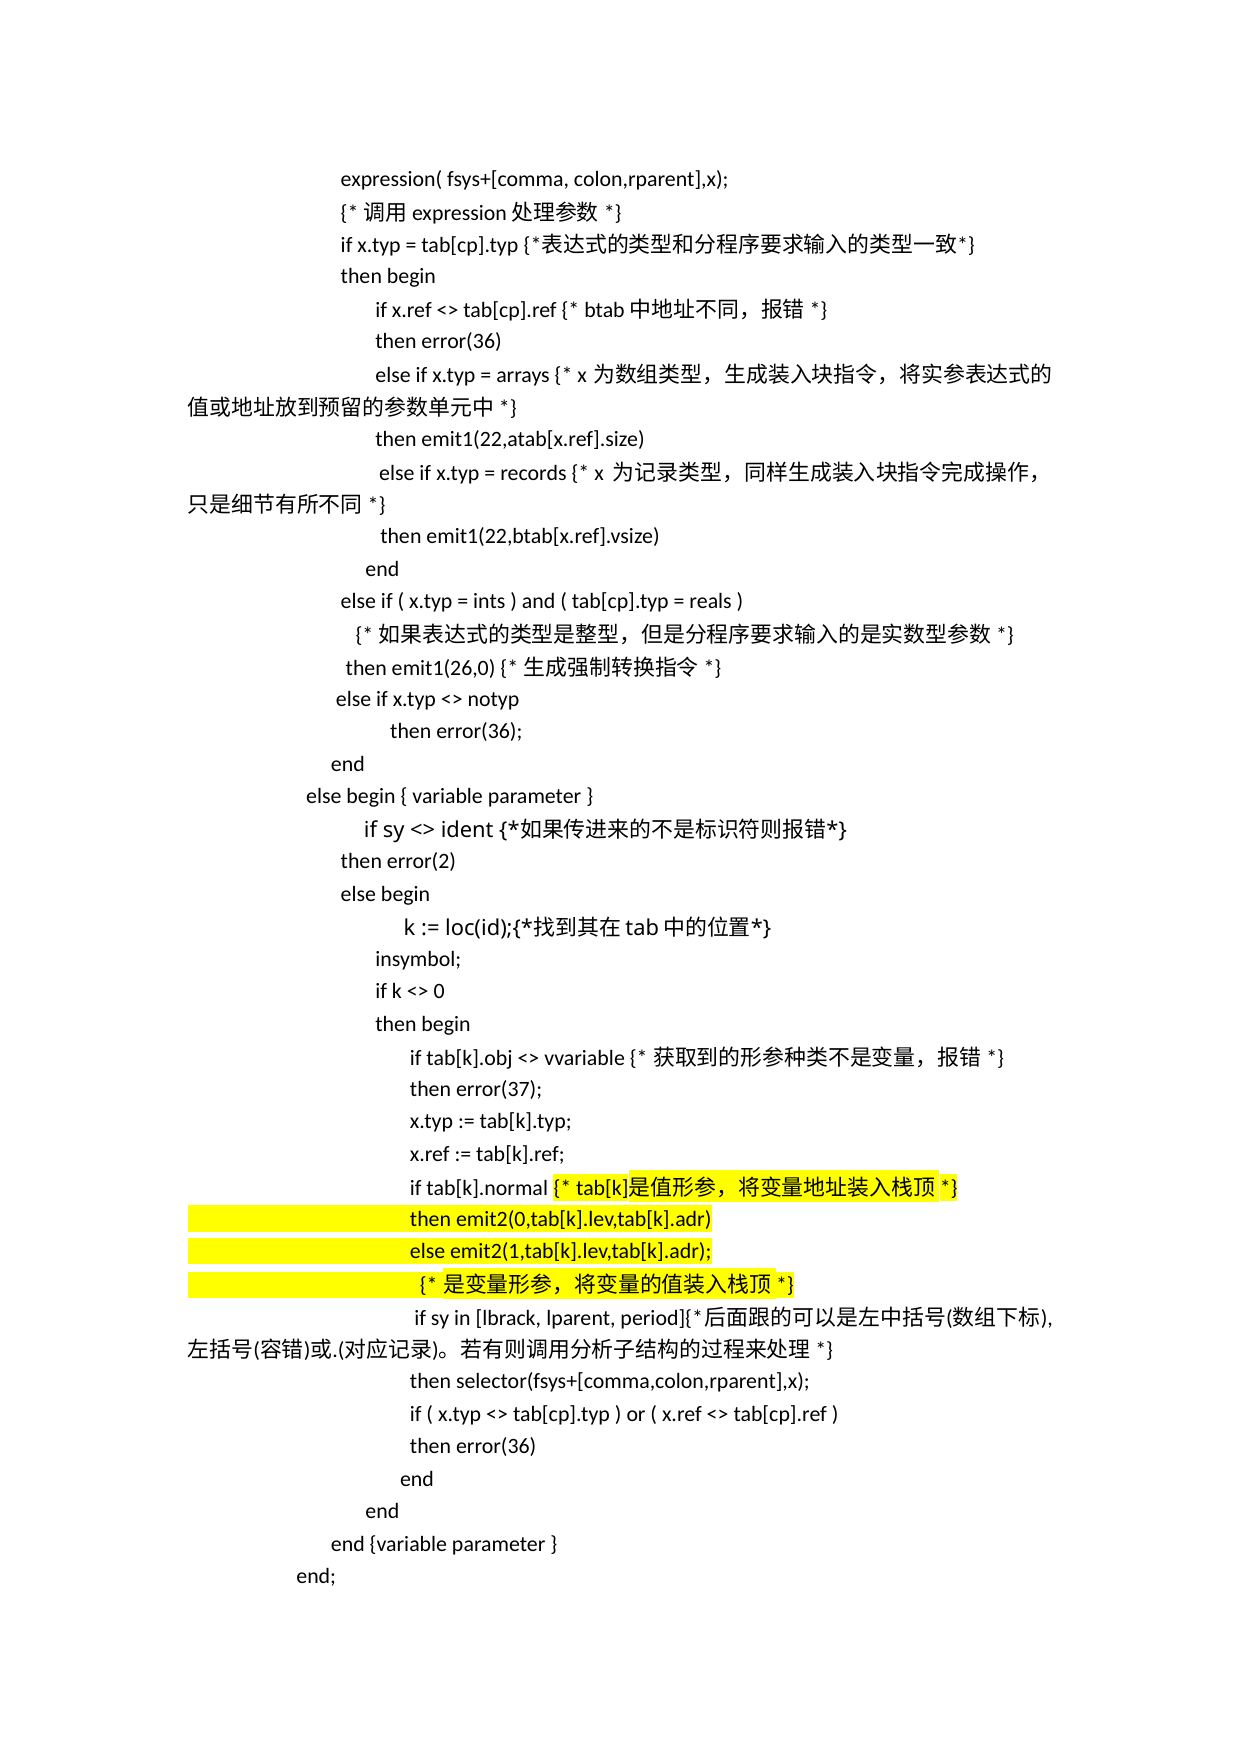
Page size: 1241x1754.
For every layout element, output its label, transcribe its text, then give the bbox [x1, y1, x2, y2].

text if x.ref <> tab[cp].ref {* btab中地址不同，报错 *} [187, 292, 1053, 324]
text else if ( x.typ = ints ) and ( tab[cp].typ = reals ) [187, 584, 1053, 617]
text x.ref := tab[k].ref; [187, 1137, 1053, 1169]
text then emit1(22,atab[x.ref].size) [187, 422, 1053, 454]
text end {variable parameter } [187, 1527, 1053, 1559]
text then emit2(0,tab[k].lev,tab[k].adr) [187, 1202, 1053, 1234]
text {* 调用expression处理参数 *} [187, 194, 1053, 227]
text k := loc(id);{*找到其在tab中的位置*} [187, 909, 1053, 942]
text end [187, 1494, 1053, 1527]
text then begin [187, 259, 1053, 292]
text else begin { variable parameter } [187, 779, 1053, 812]
text then error(2) [187, 844, 1053, 877]
text then emit1(22,btab[x.ref].vsize) [187, 519, 1053, 552]
text if tab[k].obj <> vvariable {* 获取到的形参种类不是变量，报错 *} [187, 1039, 1053, 1072]
text {* 如果表达式的类型是整型，但是分程序要求输入的是实数型参数 *} [187, 617, 1053, 649]
text end [187, 552, 1053, 584]
text if tab[k].normal {* tab[k]是值形参，将变量地址装入栈顶 *} [187, 1169, 1053, 1202]
text if x.typ = tab[cp].typ {*表达式的类型和分程序要求输入的类型一致*} [187, 227, 1053, 259]
text else emit2(1,tab[k].lev,tab[k].adr); [187, 1234, 1053, 1267]
text then emit1(26,0) {* 生成强制转换指令 *} [187, 649, 1053, 682]
text end [187, 747, 1053, 779]
text end [187, 1462, 1053, 1494]
text if k <> 0 [187, 974, 1053, 1007]
text insymbol; [187, 942, 1053, 974]
text then error(36) [187, 1429, 1053, 1462]
text then error(37); [187, 1072, 1053, 1104]
text then error(36); [187, 714, 1053, 747]
text else if x.typ <> notyp [187, 682, 1053, 714]
text x.typ := tab[k].typ; [187, 1104, 1053, 1137]
text then error(36) [187, 324, 1053, 357]
text if sy in [lbrack, lparent, period]{*后面跟的可以是左中括号(数组下标),左括号(容错)或.(对应记录)。若有则调用分析子结构的过程来处理 *} [187, 1299, 1053, 1364]
text then selector(fsys+[comma,colon,rparent],x); [187, 1364, 1053, 1397]
text else if x.typ = arrays {* x为数组类型，生成装入块指令，将实参表达式的值或地址放到预留的参数单元中 *} [187, 357, 1053, 422]
text expression( fsys+[comma, colon,rparent],x); [187, 162, 1053, 194]
text if sy <> ident {*如果传进来的不是标识符则报错*} [187, 812, 1053, 844]
text {* 是变量形参，将变量的值装入栈顶 *} [187, 1267, 1053, 1299]
text end; [187, 1559, 1053, 1592]
text then begin [187, 1007, 1053, 1039]
text else if x.typ = records {* x为记录类型，同样生成装入块指令完成操作，只是细节有所不同 *} [187, 454, 1053, 519]
text else begin [187, 877, 1053, 909]
text if ( x.typ <> tab[cp].typ ) or ( x.ref <> tab[cp].ref ) [187, 1397, 1053, 1429]
